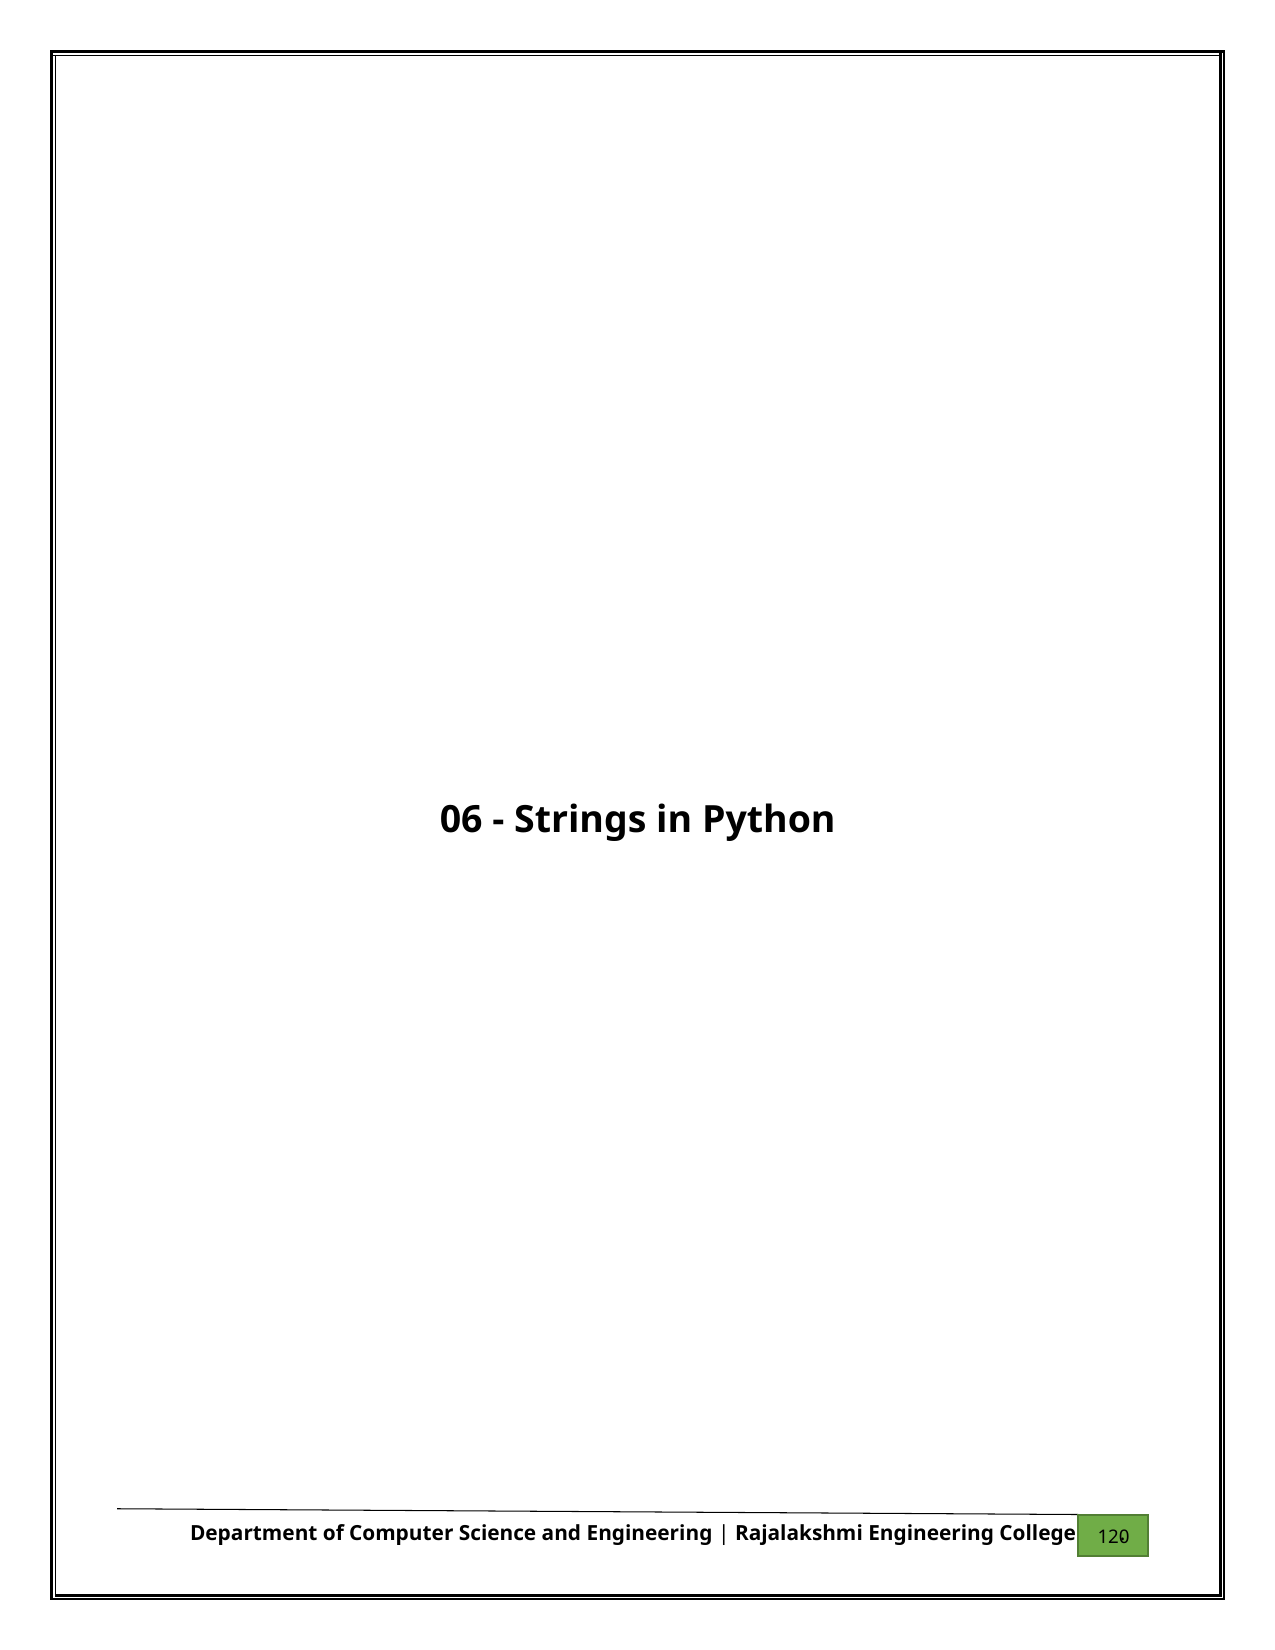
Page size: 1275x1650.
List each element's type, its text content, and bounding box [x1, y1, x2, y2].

subtitle 06 - Strings in Python [150, 793, 1125, 844]
